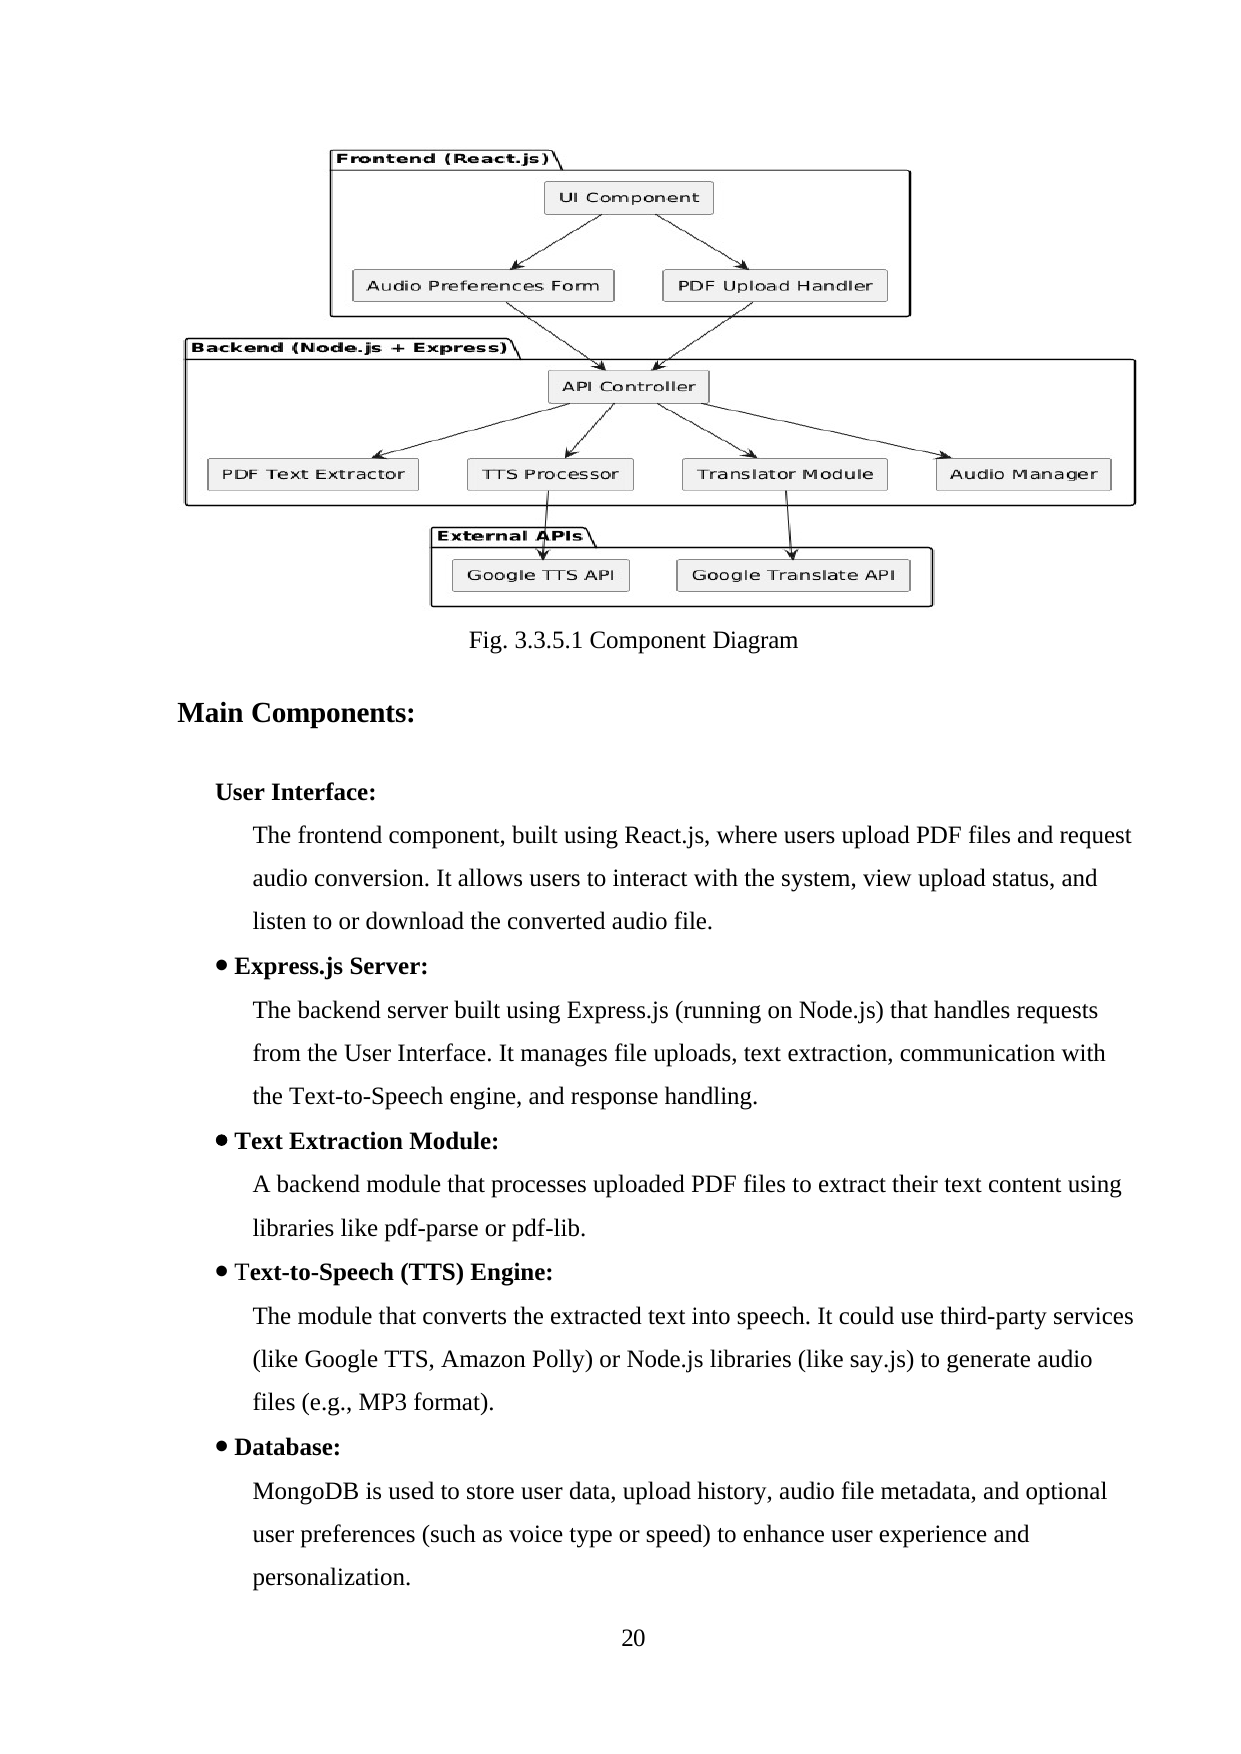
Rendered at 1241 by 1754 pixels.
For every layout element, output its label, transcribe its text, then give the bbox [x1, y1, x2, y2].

text The backend server built using Express.js (running on Node.js) that handles requests from the User Interface. It manages file uploads, text extraction, communication with the Text-to-Speech engine, and response handling. [215, 995, 1137, 1110]
text User Interface: [215, 777, 1137, 806]
text MongoDB is used to store user data, upload history, audio file metadata, and optional user preferences (such as voice type or speed) to enhance user experience and personalization. [215, 1476, 1137, 1591]
text The frontend component, built using React.js, where users upload PDF files and request audio conversion. It allows users to interact with the system, view upload status, and listen to or download the converted audio file. [215, 820, 1137, 935]
text ⦁ Express.js Server: [215, 949, 1137, 980]
text ⦁ Text-to-Speech (TTS) Engine: [215, 1256, 1137, 1286]
text ⦁ Database: [215, 1431, 1137, 1461]
text The module that converts the extracted text into speech. It could use third-party services (like Google TTS, Amazon Polly) or Node.js libraries (like say.js) to generate audio files (e.g., MP3 format). [215, 1301, 1137, 1416]
subtitle Main Components: [177, 695, 1137, 729]
text ⦁ Text Extraction Module: [215, 1124, 1137, 1154]
text Fig. 3.3.5.1 Component Diagram [133, 625, 1134, 654]
picture [177, 143, 1143, 611]
text A backend module that processes uploaded PDF files to extract their text content using libraries like pdf-parse or pdf-lib. [215, 1169, 1137, 1241]
